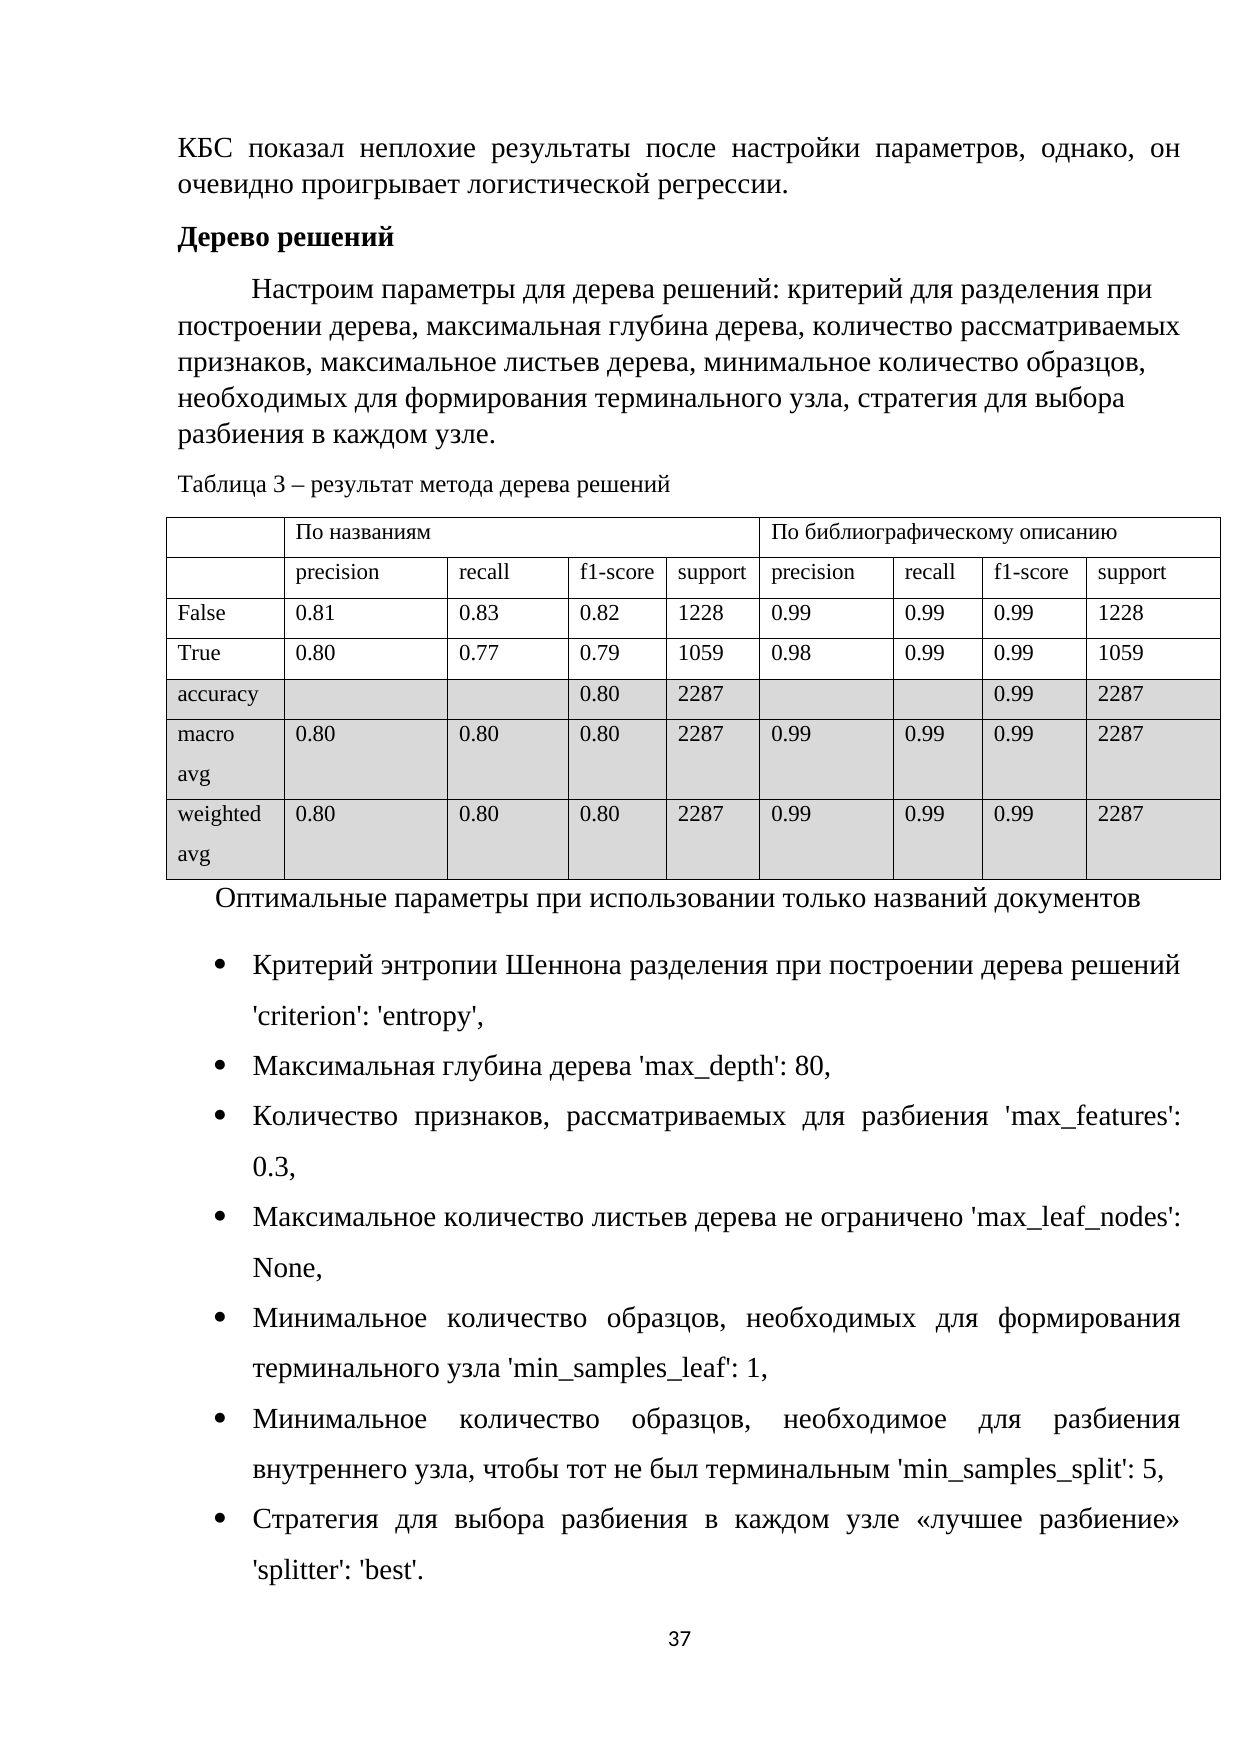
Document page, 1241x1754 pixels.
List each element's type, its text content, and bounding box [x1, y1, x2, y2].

table_cell [167, 558, 284, 598]
table_cell 2287 [1087, 800, 1220, 879]
list Стратегия для выбора разбиения в каждом узле «лучшее разбиение» 'splitter': 'best'. [215, 1501, 1181, 1585]
table_cell 0.82 [569, 599, 666, 638]
table_cell macro avg [167, 720, 284, 799]
table_cell 0.99 [983, 599, 1086, 638]
table_cell recall [448, 558, 568, 598]
list Максимальное количество листьев дерева не ограничено 'max_leaf_nodes': None, [215, 1199, 1181, 1283]
table_cell 1059 [667, 639, 759, 679]
table_cell 0.80 [285, 720, 447, 799]
table_cell 1228 [667, 599, 759, 638]
table_cell 0.99 [983, 639, 1086, 679]
table_cell f1-score [983, 558, 1086, 598]
table_cell precision [760, 558, 893, 598]
table_cell 2287 [1087, 720, 1220, 799]
table_cell recall [894, 558, 982, 598]
table_cell 0.79 [569, 639, 666, 679]
text Оптимальные параметры при использовании только названий документов [177, 880, 1181, 914]
table_cell 0.99 [760, 800, 893, 879]
list Максимальная глубина дерева 'max_depth': 80, [215, 1048, 1181, 1082]
table_cell 0.77 [448, 639, 568, 679]
table_header По названиям [285, 518, 759, 557]
table_cell 0.80 [285, 639, 447, 679]
table_cell 0.80 [448, 800, 568, 879]
table_cell 0.99 [894, 720, 982, 799]
table_cell 0.80 [448, 720, 568, 799]
table_cell 2287 [667, 720, 759, 799]
list Количество признаков, рассматриваемых для разбиения 'max_features': 0.3, [215, 1098, 1181, 1182]
table_cell 2287 [667, 680, 759, 719]
table_cell weighted avg [167, 800, 284, 879]
list Минимальное количество образцов, необходимое для разбиения внутреннего узла, чтобы тот не был терминальным 'min_samples_split': 5, [215, 1401, 1181, 1485]
table_cell [285, 680, 447, 719]
table_cell 0.99 [894, 599, 982, 638]
table_cell 0.99 [983, 720, 1086, 799]
table_cell 0.99 [894, 639, 982, 679]
table_cell 0.99 [760, 720, 893, 799]
table_cell precision [285, 558, 447, 598]
table_cell 0.83 [448, 599, 568, 638]
table_cell 0.99 [983, 800, 1086, 879]
table_cell [760, 680, 893, 719]
table_cell 0.80 [569, 720, 666, 799]
text КБС показал неплохие результаты после настройки параметров, однако, он очевидно проигрывает логистической регрессии. [177, 130, 1181, 199]
table_cell support [1087, 558, 1220, 598]
list Критерий энтропии Шеннона разделения при построении дерева решений 'criterion': 'entropy', [215, 947, 1181, 1031]
table_cell 2287 [1087, 680, 1220, 719]
table_cell 0.98 [760, 639, 893, 679]
table_cell accuracy [167, 680, 284, 719]
table_cell 0.81 [285, 599, 447, 638]
text Настроим параметры для дерева решений: критерий для разделения при построении дерева, максимальная глубина дерева, количество рассматриваемых признаков, максимальное листьев дерева, минимальное количество образцов, необходимых для формирования терминального узла, стратегия для выбора разбиения в каждом узле. [177, 272, 1181, 450]
table_cell 0.80 [285, 800, 447, 879]
table_cell 0.99 [983, 680, 1086, 719]
table_cell 2287 [667, 800, 759, 879]
text Таблица 3 – результат метода дерева решений [177, 469, 1181, 498]
table_cell 0.80 [569, 800, 666, 879]
table_header [167, 518, 284, 557]
table_cell [448, 680, 568, 719]
table_cell 1059 [1087, 639, 1220, 679]
table_cell 0.80 [569, 680, 666, 719]
table_header По библиографическому описанию [760, 518, 1220, 557]
table_cell True [167, 639, 284, 679]
table_cell support [667, 558, 759, 598]
table_cell 0.99 [760, 599, 893, 638]
text Дерево решений [177, 219, 1181, 252]
table_cell False [167, 599, 284, 638]
table_cell 1228 [1087, 599, 1220, 638]
table_cell f1-score [569, 558, 666, 598]
table_cell 0.99 [894, 800, 982, 879]
table_cell [894, 680, 982, 719]
list Минимальное количество образцов, необходимых для формирования терминального узла 'min_samples_leaf': 1, [215, 1300, 1181, 1384]
